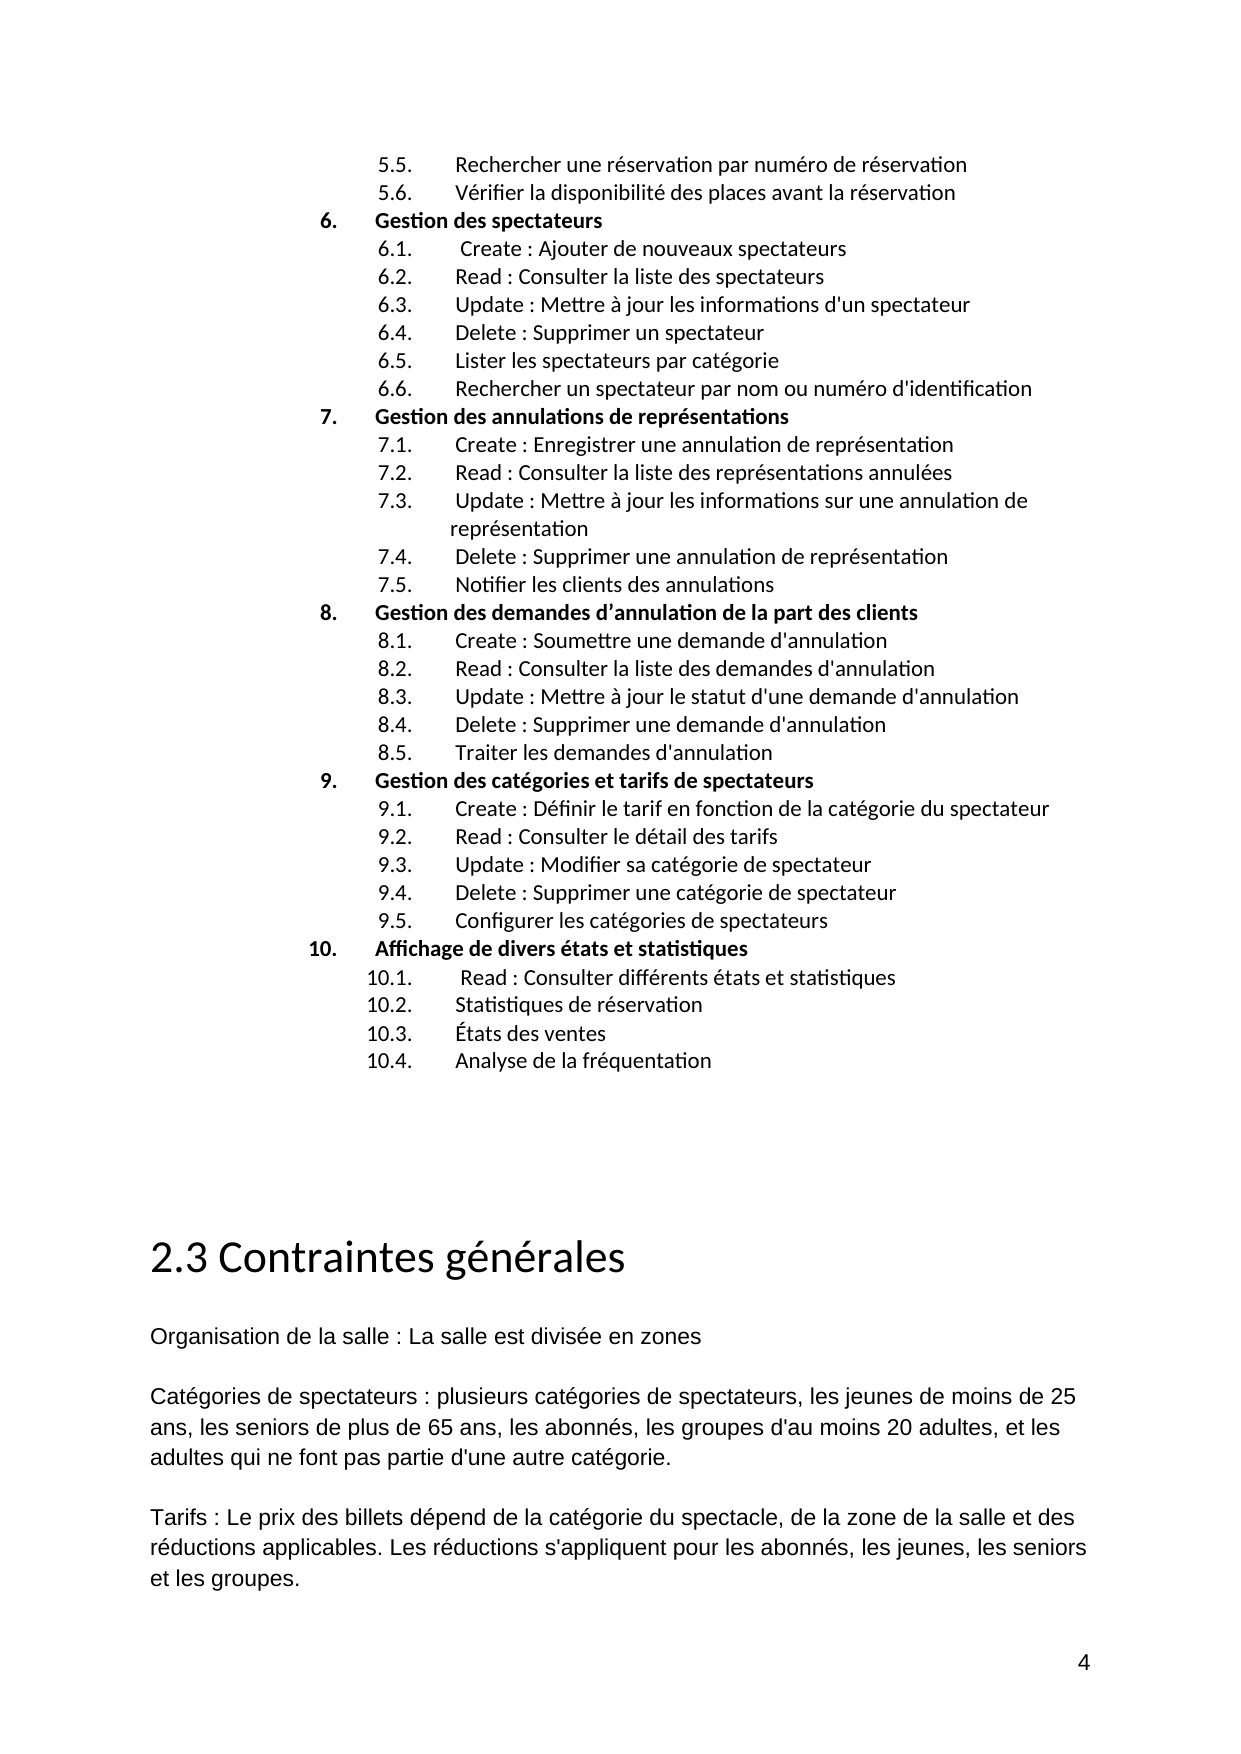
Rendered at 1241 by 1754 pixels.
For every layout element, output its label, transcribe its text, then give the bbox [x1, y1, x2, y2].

text Organisation de la salle : La salle est divisée en zones [150, 1323, 1090, 1349]
list Read : Consulter le détail des tarifs [412, 822, 1090, 851]
list Gestion des annulations de représentations [337, 402, 1090, 430]
list Delete : Supprimer un spectateur [412, 318, 1090, 346]
list Create : Définir le tarif en fonction de la catégorie du spectateur [412, 794, 1090, 822]
list Delete : Supprimer une annulation de représentation [412, 542, 1090, 570]
list Gestion des demandes d’annulation de la part des clients [337, 598, 1090, 626]
list Lister les spectateurs par catégorie [412, 346, 1090, 374]
text Tarifs : Le prix des billets dépend de la catégorie du spectacle, de la zone de la salle et des réductions applicables. Les réductions s'appliquent pour les abonnés, les jeunes, les seniors et les groupes. [150, 1504, 1090, 1591]
list Read : Consulter la liste des représentations annulées [412, 458, 1090, 486]
list Update : Mettre à jour les informations sur une annulation de représentation [412, 486, 1090, 542]
list Create : Soumettre une demande d'annulation [412, 626, 1090, 654]
list Gestion des spectateurs [337, 206, 1090, 234]
list Traiter les demandes d'annulation [412, 738, 1090, 766]
list Read : Consulter différents états et statistiques [412, 963, 1090, 991]
list Read : Consulter la liste des spectateurs [412, 262, 1090, 290]
list Read : Consulter la liste des demandes d'annulation [412, 654, 1090, 682]
text Catégories de spectateurs : plusieurs catégories de spectateurs, les jeunes de moins de 25 ans, les seniors de plus de 65 ans, les abonnés, les groupes d'au moins 20 adultes, et les adultes qui ne font pas partie d'une autre catégorie. [150, 1383, 1090, 1470]
list Analyse de la fréquentation [412, 1047, 1090, 1075]
list Update : Mettre à jour le statut d'une demande d'annulation [412, 682, 1090, 710]
list Vérifier la disponibilité des places avant la réservation [412, 178, 1090, 206]
list Update : Mettre à jour les informations d'un spectateur [412, 290, 1090, 318]
list Create : Enregistrer une annulation de représentation [412, 430, 1090, 458]
list Configurer les catégories de spectateurs [412, 907, 1090, 934]
list Statistiques de réservation [412, 991, 1090, 1019]
list Affichage de divers états et statistiques [337, 934, 1090, 963]
list Create : Ajouter de nouveaux spectateurs [412, 234, 1090, 262]
list Delete : Supprimer une catégorie de spectateur [412, 878, 1090, 907]
list Gestion des catégories et tarifs de spectateurs [337, 766, 1090, 794]
list Delete : Supprimer une demande d'annulation [412, 710, 1090, 738]
list États des ventes [412, 1019, 1090, 1047]
list Rechercher une réservation par numéro de réservation [412, 150, 1090, 178]
list Update : Modifier sa catégorie de spectateur [412, 851, 1090, 878]
list Notifier les clients des annulations [412, 570, 1090, 598]
list Rechercher un spectateur par nom ou numéro d'identification [412, 374, 1090, 402]
subtitle 2.3 Contraintes générales [150, 1228, 1090, 1284]
